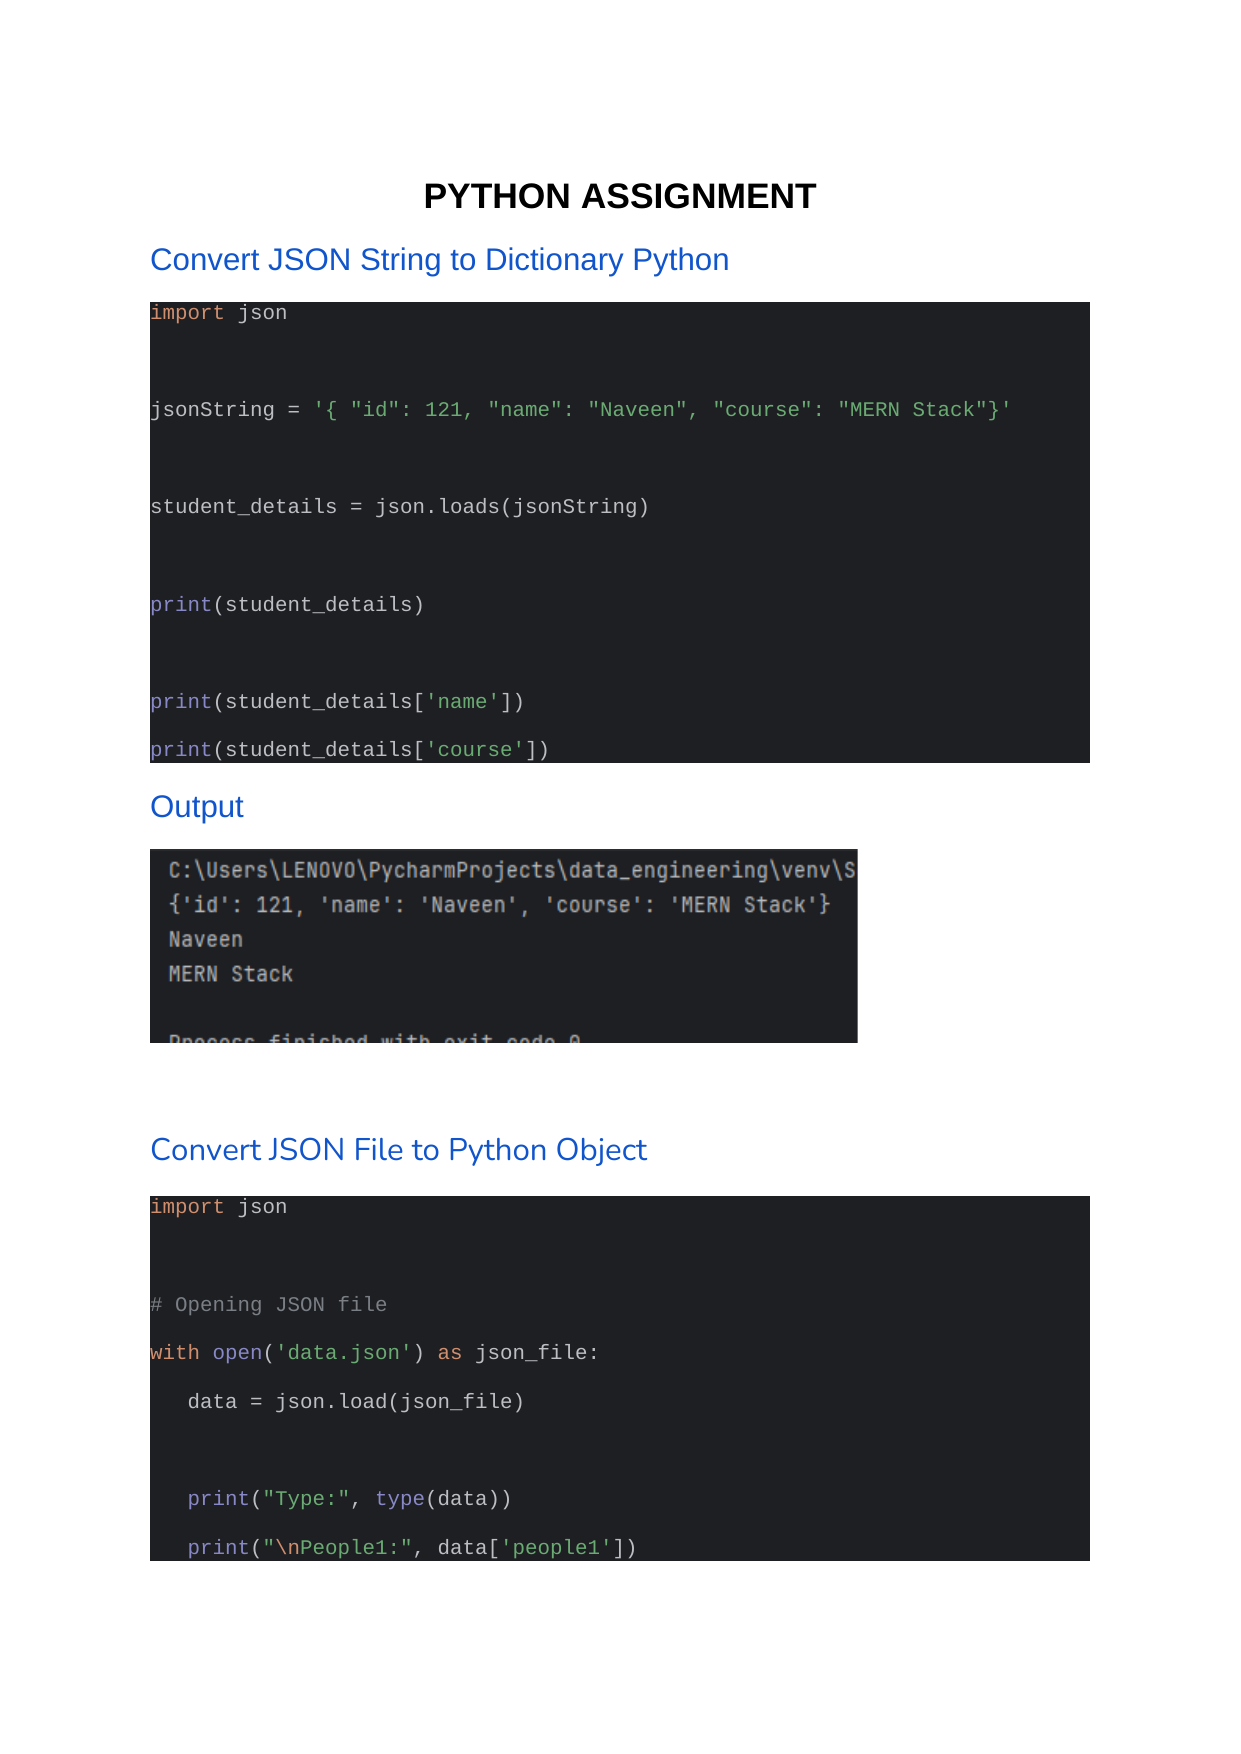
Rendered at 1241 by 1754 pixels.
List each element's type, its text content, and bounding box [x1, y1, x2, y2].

text Output [150, 788, 1090, 824]
text import json [150, 1196, 1090, 1220]
picture [150, 849, 858, 1043]
text print(student_details['course']) [150, 739, 1090, 763]
text student_details = json.loads(jsonString) [150, 496, 1090, 520]
text print(student_details) [150, 593, 1090, 617]
text # Opening JSON file [150, 1294, 1090, 1317]
text Convert JSON File to Python Object [150, 1129, 1090, 1171]
text with open('data.json') as json_file: [150, 1342, 1090, 1366]
text import json [150, 302, 1090, 325]
text print(student_details['name']) [150, 691, 1090, 714]
text print("Type:", type(data)) [150, 1488, 1090, 1512]
text Convert JSON String to Dictionary Python [150, 241, 1090, 277]
text data = json.load(json_file) [150, 1391, 1090, 1414]
text print("\nPeople1:", data['people1']) [150, 1537, 1090, 1561]
text jsonString = '{ "id": 121, "name": "Naveen", "course": "MERN Stack"}' [150, 399, 1090, 423]
text PYTHON ASSIGNMENT [150, 175, 1090, 216]
